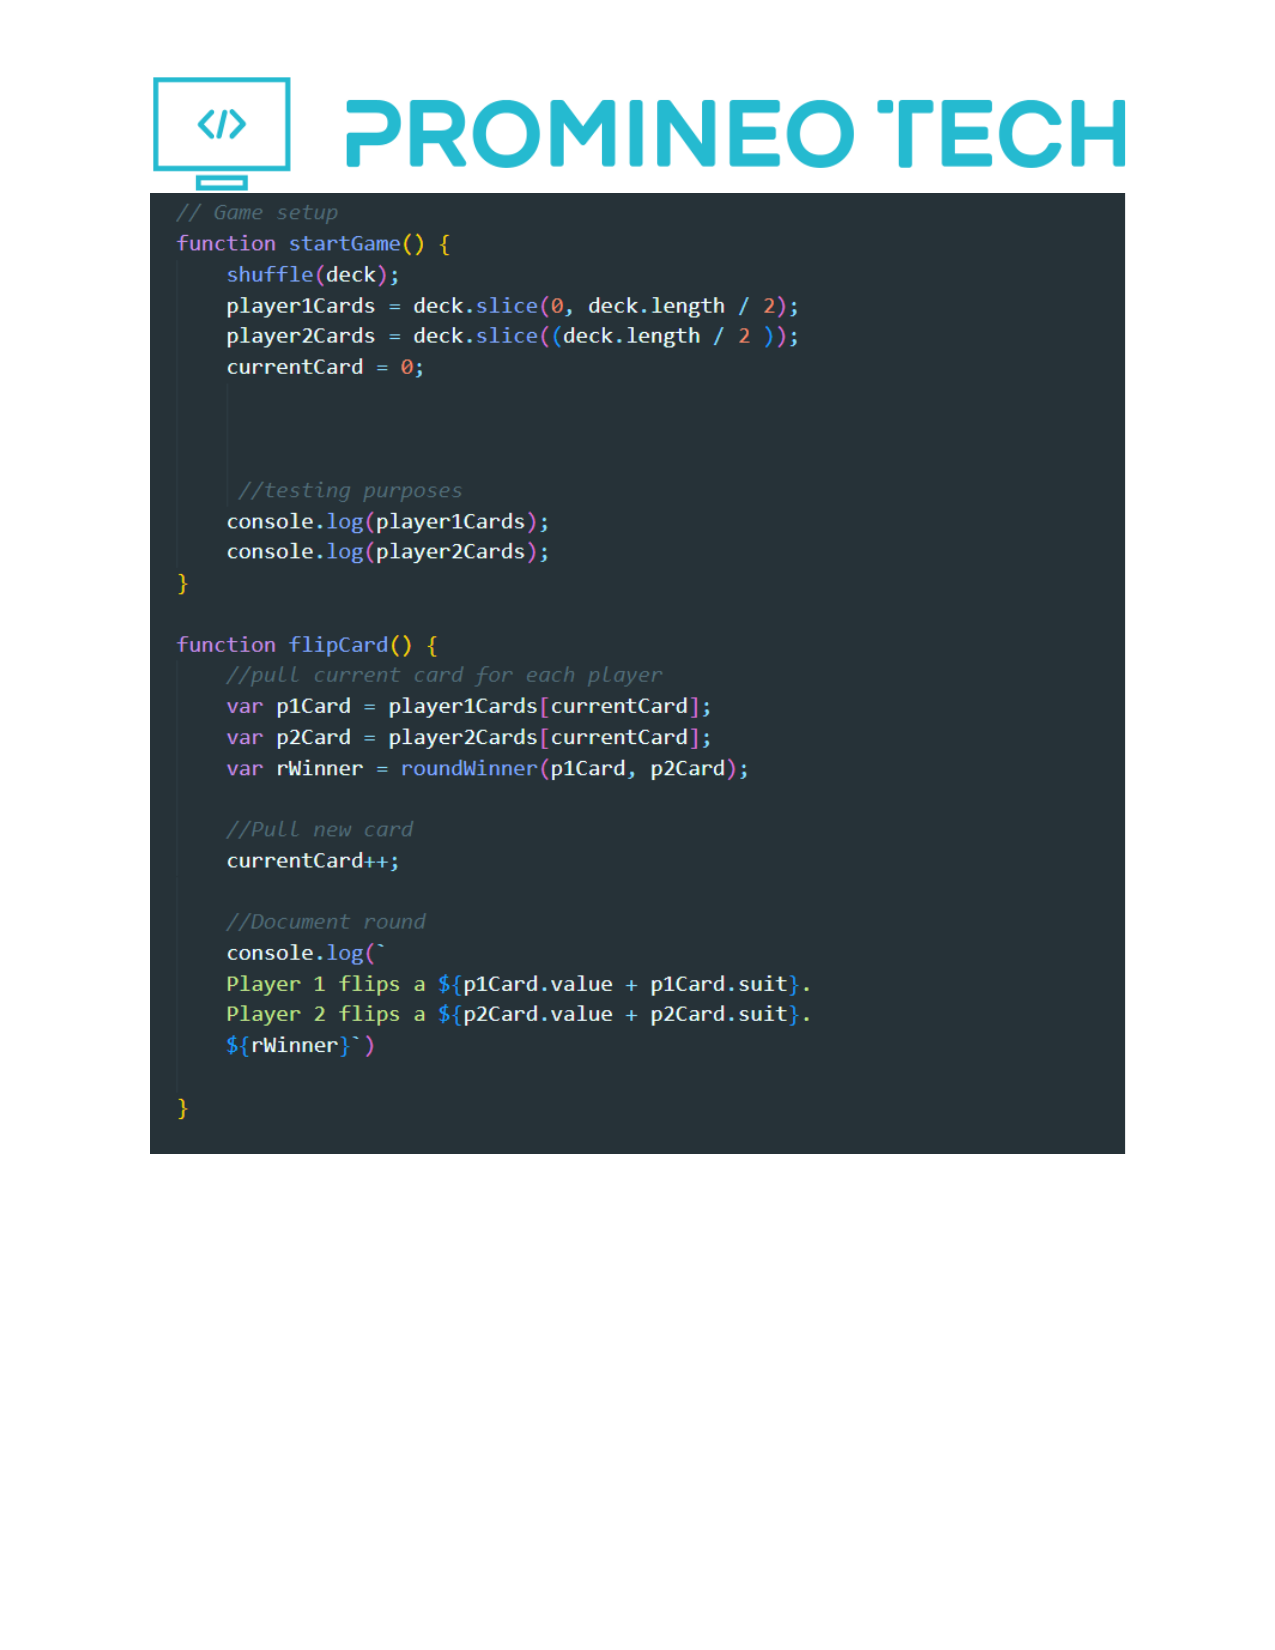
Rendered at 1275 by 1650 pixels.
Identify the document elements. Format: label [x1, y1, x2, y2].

picture [150, 75, 1125, 1154]
